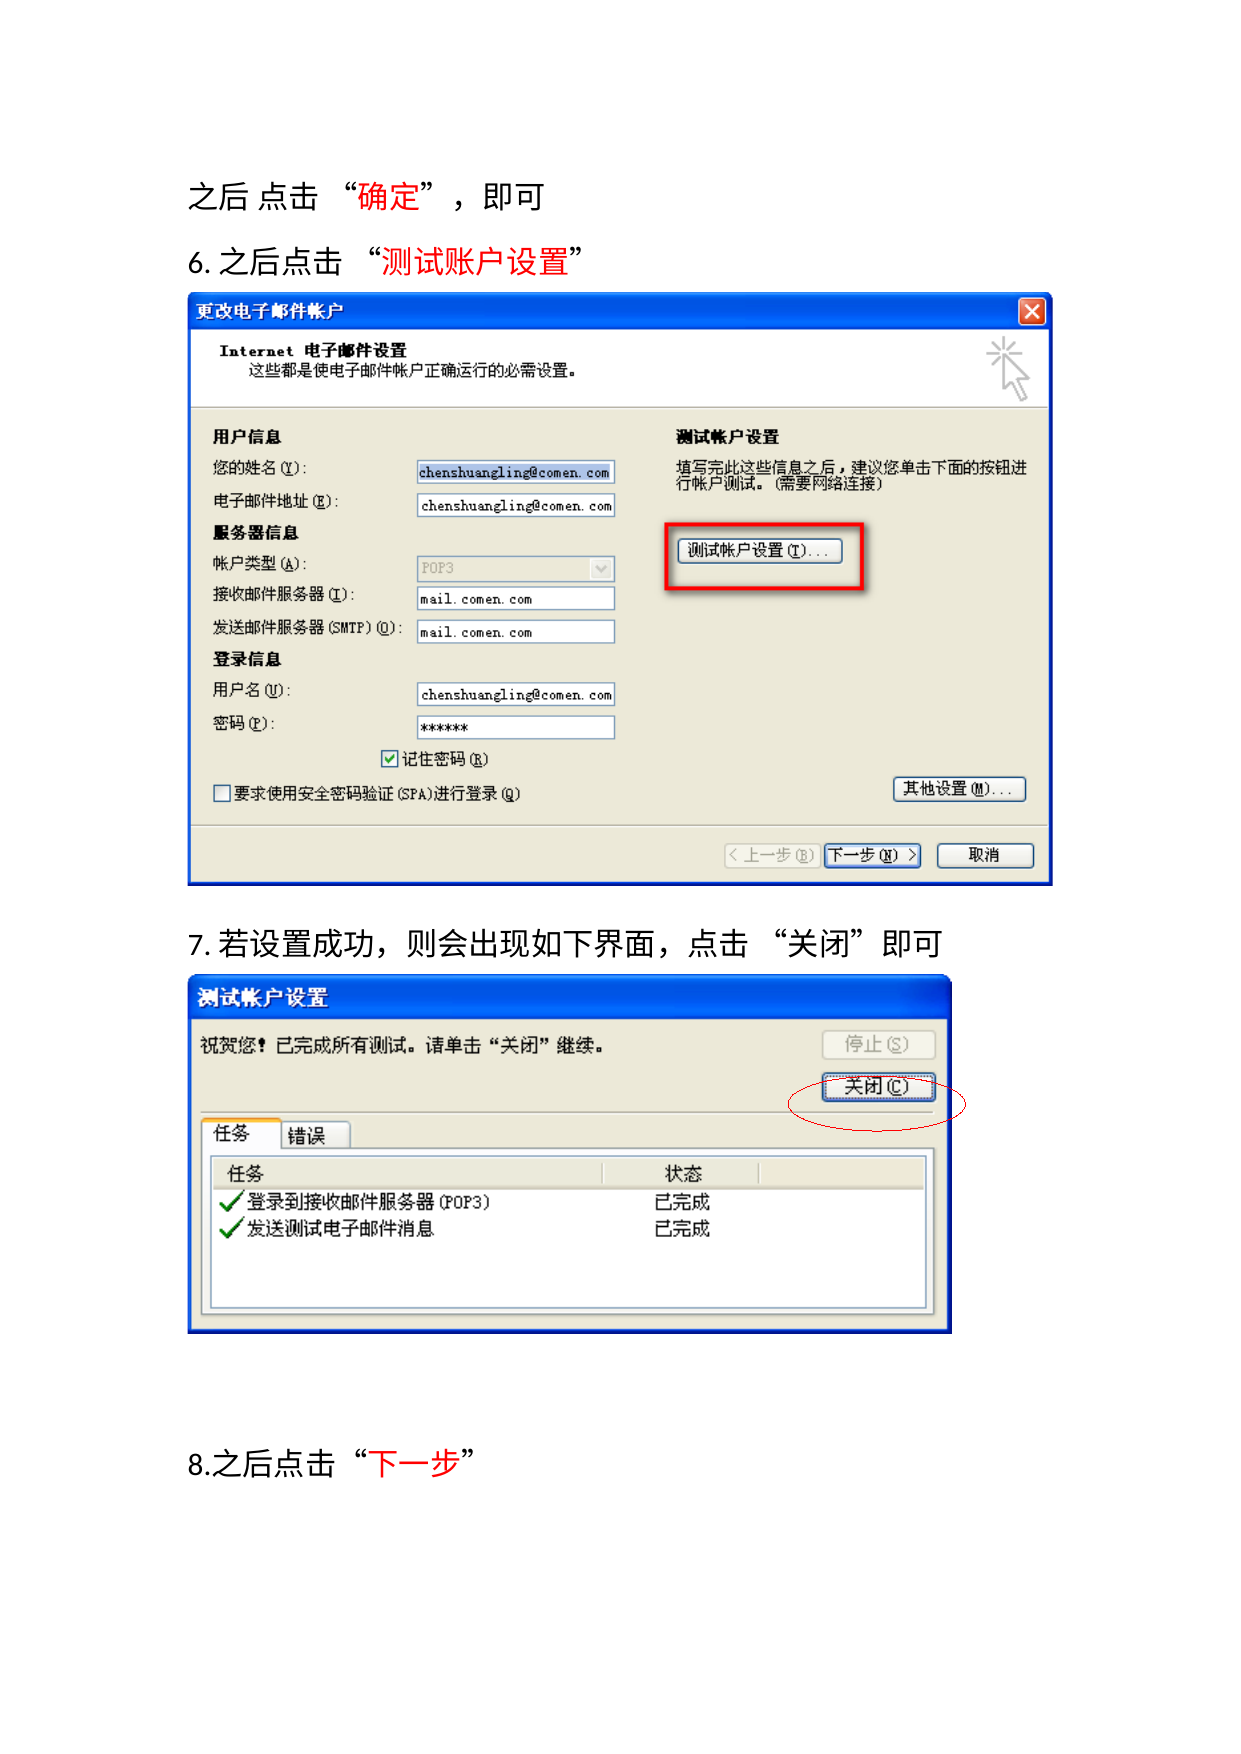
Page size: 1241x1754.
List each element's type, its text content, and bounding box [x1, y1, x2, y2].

text 8.之后点击“下一步” [187, 1429, 1053, 1494]
text 6. 之后点击 “测试账户设置” [187, 227, 1053, 292]
text 之后 点击 “确定”，即可 [187, 162, 1053, 227]
picture [187, 292, 1053, 886]
text 7. 若设置成功，则会出现如下界面，点击 “关闭”即可 [187, 909, 1053, 974]
picture [187, 974, 952, 1334]
